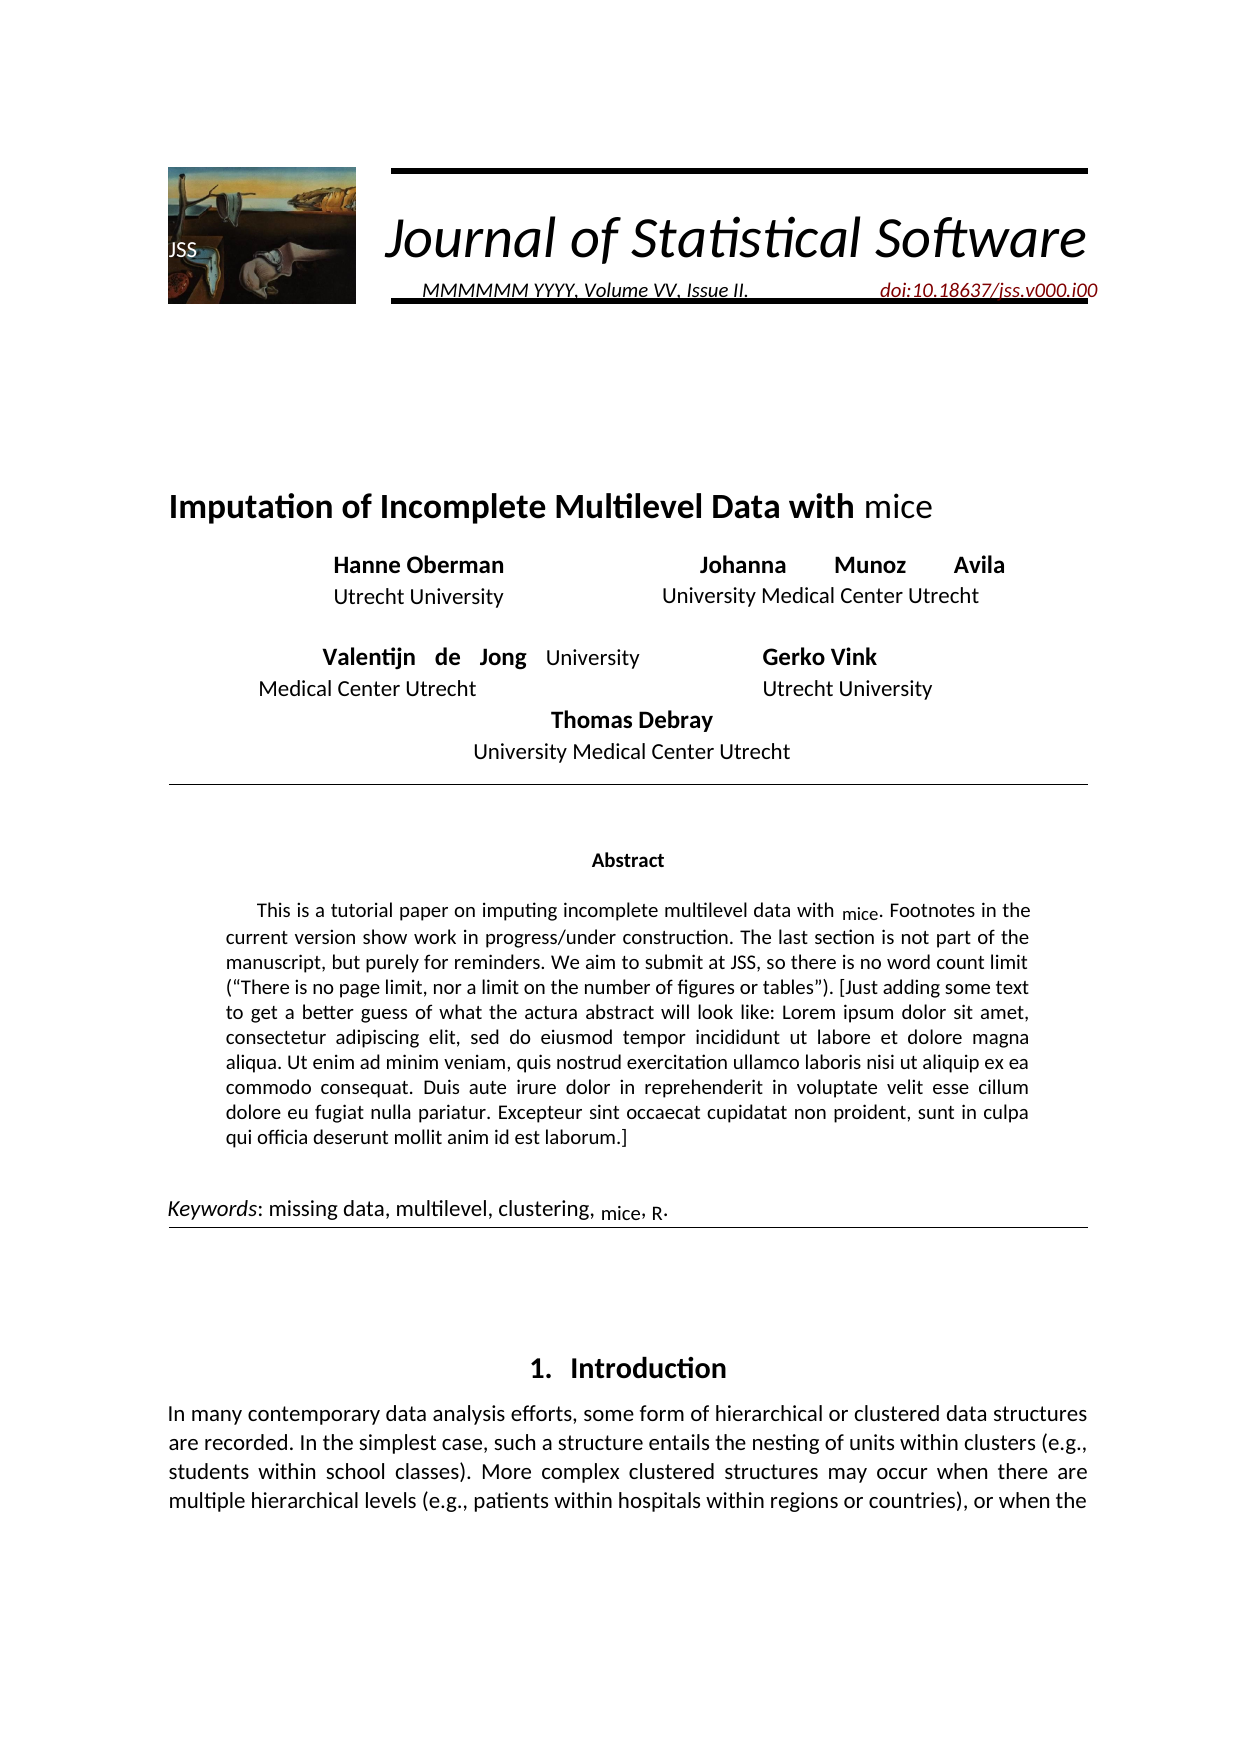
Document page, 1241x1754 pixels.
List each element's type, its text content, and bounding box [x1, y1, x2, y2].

table_cell Valentijn de Jong University Medical Center Utrecht [258, 627, 662, 704]
subtitle Introduction [169, 1349, 1087, 1386]
text This is a tutorial paper on imputing incomplete multilevel data with mice. Footnotes in the current version show work in progress/under construction. The last section is not part of the manuscript, but purely for reminders. We aim to submit at JSS, so there is no word count limit (“There is no page limit, nor a limit on the number of figures or tables”). [Just adding some text to get a better guess of what the actura abstract will look like: Lorem ipsum dolor sit amet, consectetur adipiscing elit, sed do eiusmod tempor incididunt ut labore et dolore magna aliqua. Ut enim ad minim veniam, quis nostrud exercitation ullamco laboris nisi ut aliquip ex ea commodo consequat. Duis aute irure dolor in reprehenderit in voluptate velit esse cillum dolore eu fugiat nulla pariatur. Excepteur sint occaecat cupidatat non proident, sunt in culpa qui officia deserunt mollit anim id est laborum.] [226, 886, 1031, 1150]
text University Medical Center Utrecht [169, 737, 1095, 765]
subtitle Abstract [169, 847, 1087, 873]
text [167, 1399, 1089, 1514]
text JSS Journal of Statistical Software [169, 200, 1099, 272]
text MMMMMM YYYY, Volume VV, Issue II. doi:10.18637/jss.v000.i00 [169, 277, 1099, 303]
table_header Hanne Oberman Utrecht University [258, 549, 662, 627]
text Thomas Debray [169, 704, 1095, 735]
picture [168, 257, 356, 304]
table_cell Gerko Vink Utrecht University [662, 627, 1006, 704]
table_header Johanna Munoz Avila University Medical Center Utrecht [662, 549, 1006, 627]
text Imputation of Incomplete Multilevel Data with mice [169, 484, 1099, 528]
picture [168, 167, 356, 256]
text Keywords: missing data, multilevel, clustering, mice, R. [167, 1182, 1089, 1225]
